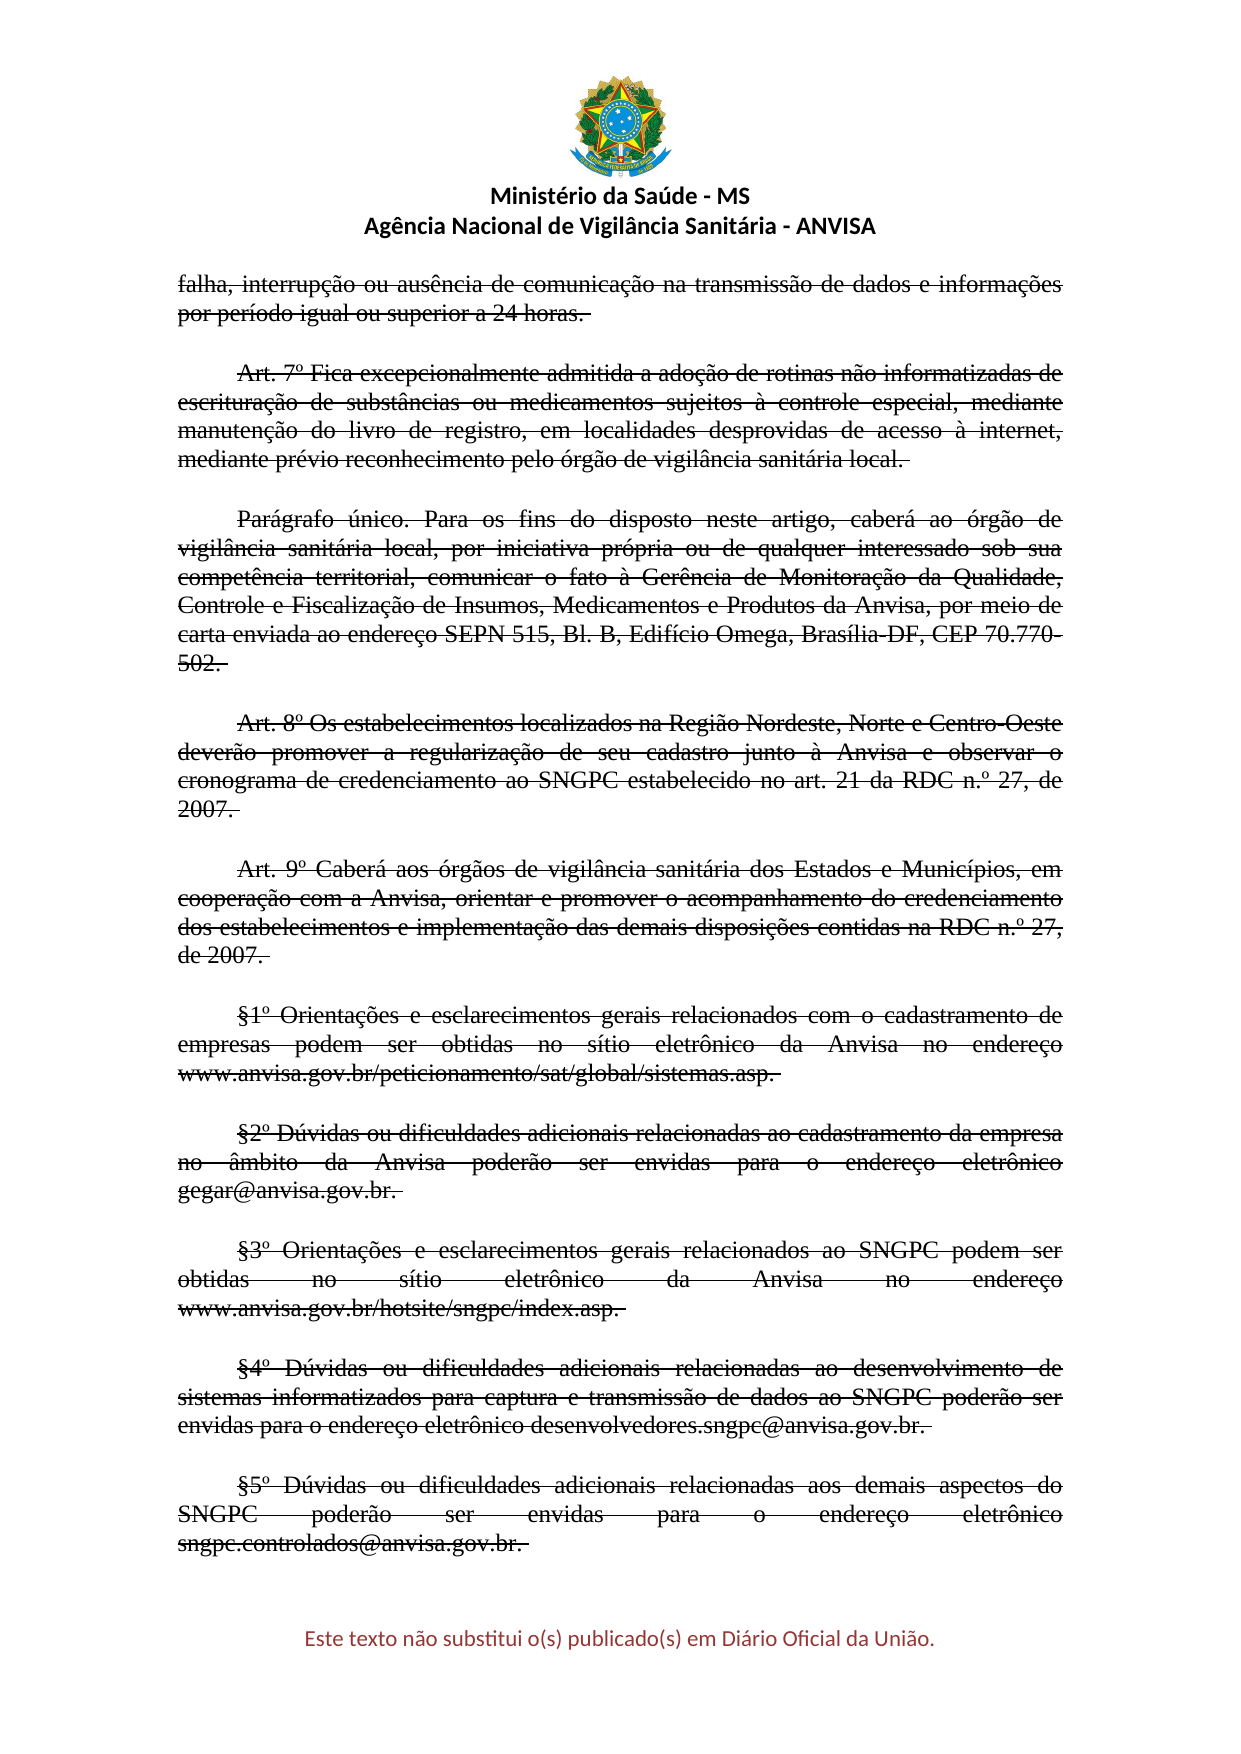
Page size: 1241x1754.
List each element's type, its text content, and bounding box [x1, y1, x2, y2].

text Art. 7º Fica excepcionalmente admitida a adoção de rotinas não informatizadas de escrituração de substâncias ou medicamentos sujeitos à controle especial, mediante manutenção do livro de registro, em localidades desprovidas de acesso à internet, mediante prévio reconhecimento pelo órgão de vigilância sanitária local. [177, 432, 1063, 473]
text §4º Dúvidas ou dificuldades adicionais relacionadas ao desenvolvimento de sistemas informatizados para captura e transmissão de dados ao SNGPC poderão ser envidas para o endereço eletrônico desenvolvedores.sngpc@anvisa.gov.br. [177, 1398, 1063, 1439]
text §2º Dúvidas ou dificuldades adicionais relacionadas ao cadastramento da empresa no âmbito da Anvisa poderão ser envidas para o endereço eletrônico gegar@anvisa.gov.br. [177, 1118, 1063, 1162]
text Parágrafo único. Para os fins do disposto neste artigo, caberá ao órgão de vigilância sanitária local, por iniciativa própria ou de qualquer interessado sob sua competência territorial, comunicar o fato à Gerência de Monitoração da Qualidade, Controle e Fiscalização de Insumos, Medicamentos e Produtos da Anvisa, por meio de carta enviada ao endereço SEPN 515, Bl. B, Edifício Omega, Brasília-DF, CEP 70.770-502. [177, 636, 1063, 677]
text Art. 9º Caberá aos órgãos de vigilância sanitária dos Estados e Municípios, em cooperação com a Anvisa, orientar e promover o acompanhamento do credenciamento dos estabelecimentos e implementação das demais disposições contidas na RDC n.º 27, de 2007. [177, 854, 1063, 898]
text Art. 9º Caberá aos órgãos de vigilância sanitária dos Estados e Municípios, em cooperação com a Anvisa, orientar e promover o acompanhamento do credenciamento dos estabelecimentos e implementação das demais disposições contidas na RDC n.º 27, de 2007. [177, 928, 1063, 969]
text §3º Orientações e esclarecimentos gerais relacionados ao SNGPC podem ser obtidas no sítio eletrônico da Anvisa no endereço www.anvisa.gov.br/hotsite/sngpc/index.asp. [177, 1281, 1063, 1322]
text Parágrafo único. Para os fins do disposto neste artigo, caberá ao órgão de vigilância sanitária local, por iniciativa própria ou de qualquer interessado sob sua competência territorial, comunicar o fato à Gerência de Monitoração da Qualidade, Controle e Fiscalização de Insumos, Medicamentos e Produtos da Anvisa, por meio de carta enviada ao endereço SEPN 515, Bl. B, Edifício Omega, Brasília-DF, CEP 70.770-502. [177, 504, 1063, 577]
text §1º Orientações e esclarecimentos gerais relacionados com o cadastramento de empresas podem ser obtidas no sítio eletrônico da Anvisa no endereço www.anvisa.gov.br/peticionamento/sat/global/sistemas.asp. [177, 1000, 1063, 1045]
text Art. 7º Fica excepcionalmente admitida a adoção de rotinas não informatizadas de escrituração de substâncias ou medicamentos sujeitos à controle especial, mediante manutenção do livro de registro, em localidades desprovidas de acesso à internet, mediante prévio reconhecimento pelo órgão de vigilância sanitária local. [177, 358, 1063, 402]
text §2º Dúvidas ou dificuldades adicionais relacionadas ao cadastramento da empresa no âmbito da Anvisa poderão ser envidas para o endereço eletrônico gegar@anvisa.gov.br. [177, 1163, 1063, 1204]
picture [566, 73, 674, 180]
text Art. 7º Fica excepcionalmente admitida a adoção de rotinas não informatizadas de escrituração de substâncias ou medicamentos sujeitos à controle especial, mediante manutenção do livro de registro, em localidades desprovidas de acesso à internet, mediante prévio reconhecimento pelo órgão de vigilância sanitária local. [177, 403, 1063, 431]
text Parágrafo único. Para os fins do disposto neste artigo, caberá ao órgão de vigilância sanitária local, por iniciativa própria ou de qualquer interessado sob sua competência territorial, comunicar o fato à Gerência de Monitoração da Qualidade, Controle e Fiscalização de Insumos, Medicamentos e Produtos da Anvisa, por meio de carta enviada ao endereço SEPN 515, Bl. B, Edifício Omega, Brasília-DF, CEP 70.770-502. [177, 607, 1063, 635]
text §5º Dúvidas ou dificuldades adicionais relacionadas aos demais aspectos do SNGPC poderão ser envidas para o endereço eletrônico sngpc.controlados@anvisa.gov.br. [177, 1470, 1063, 1515]
text §5º Dúvidas ou dificuldades adicionais relacionadas aos demais aspectos do SNGPC poderão ser envidas para o endereço eletrônico sngpc.controlados@anvisa.gov.br. [177, 1516, 1063, 1557]
text Parágrafo único. Para os fins do disposto neste artigo, caberá ao órgão de vigilância sanitária local, por iniciativa própria ou de qualquer interessado sob sua competência territorial, comunicar o fato à Gerência de Monitoração da Qualidade, Controle e Fiscalização de Insumos, Medicamentos e Produtos da Anvisa, por meio de carta enviada ao endereço SEPN 515, Bl. B, Edifício Omega, Brasília-DF, CEP 70.770-502. [177, 578, 1063, 606]
text §4º Dúvidas ou dificuldades adicionais relacionadas ao desenvolvimento de sistemas informatizados para captura e transmissão de dados ao SNGPC poderão ser envidas para o endereço eletrônico desenvolvedores.sngpc@anvisa.gov.br. [177, 1353, 1063, 1397]
text §3º Orientações e esclarecimentos gerais relacionados ao SNGPC podem ser obtidas no sítio eletrônico da Anvisa no endereço www.anvisa.gov.br/hotsite/sngpc/index.asp. [177, 1235, 1063, 1280]
text §1º Orientações e esclarecimentos gerais relacionados com o cadastramento de empresas podem ser obtidas no sítio eletrônico da Anvisa no endereço www.anvisa.gov.br/peticionamento/sat/global/sistemas.asp. [177, 1046, 1063, 1087]
text Art. 8º Os estabelecimentos localizados na Região Nordeste, Norte e Centro-Oeste deverão promover a regularização de seu cadastro junto à Anvisa e observar o cronograma de credenciamento ao SNGPC estabelecido no art. 21 da RDC n.º 27, de 2007. [177, 708, 1063, 752]
text Art. 8º Os estabelecimentos localizados na Região Nordeste, Norte e Centro-Oeste deverão promover a regularização de seu cadastro junto à Anvisa e observar o cronograma de credenciamento ao SNGPC estabelecido no art. 21 da RDC n.º 27, de 2007. [177, 782, 1063, 823]
text Art. 8º Os estabelecimentos localizados na Região Nordeste, Norte e Centro-Oeste deverão promover a regularização de seu cadastro junto à Anvisa e observar o cronograma de credenciamento ao SNGPC estabelecido no art. 21 da RDC n.º 27, de 2007. [177, 753, 1063, 781]
text Art. 9º Caberá aos órgãos de vigilância sanitária dos Estados e Municípios, em cooperação com a Anvisa, orientar e promover o acompanhamento do credenciamento dos estabelecimentos e implementação das demais disposições contidas na RDC n.º 27, de 2007. [177, 899, 1063, 927]
